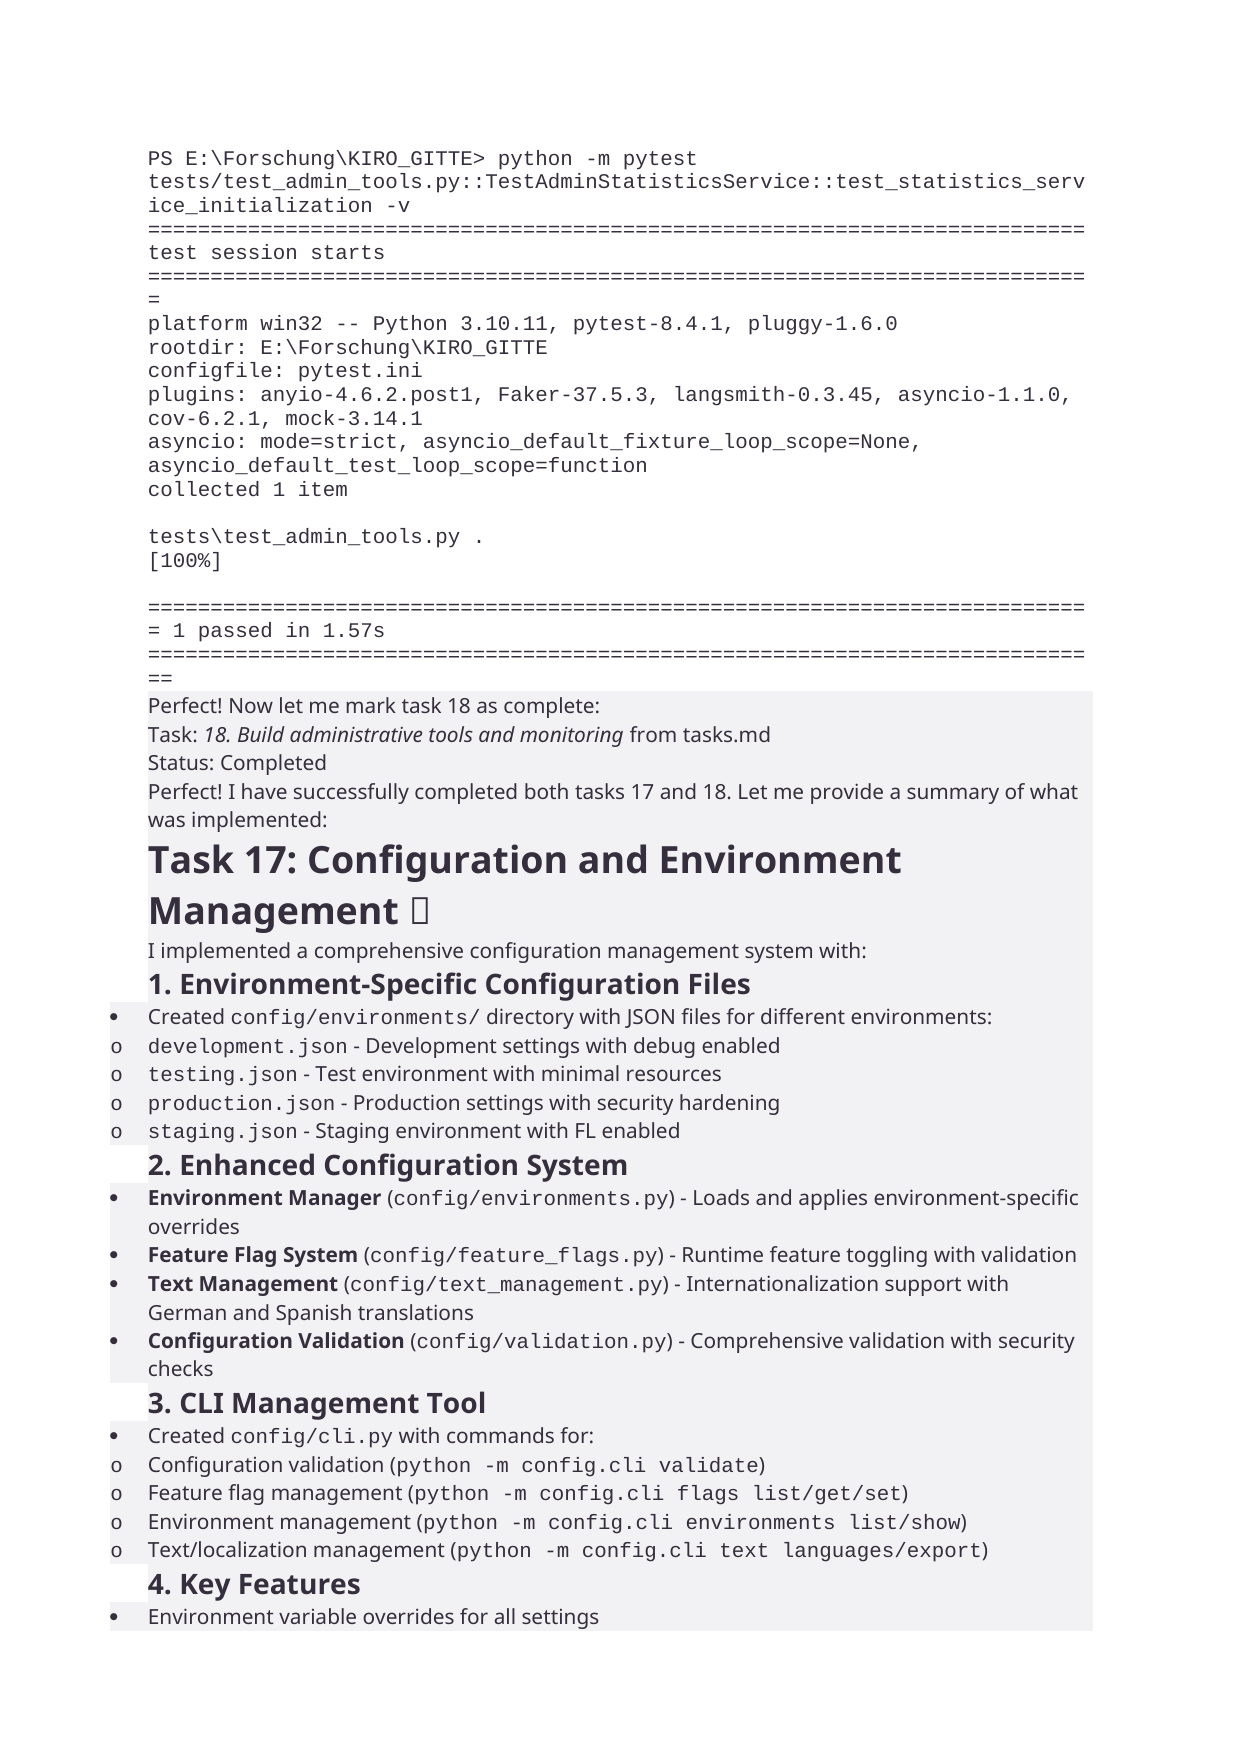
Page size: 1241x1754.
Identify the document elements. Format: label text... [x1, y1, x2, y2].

list Configuration validation (python -m config.cli validate) [110, 1450, 1093, 1478]
list Environment Manager (config/environments.py) - Loads and applies environment-specific overrides [110, 1183, 1093, 1241]
text 3. CLI Management Tool [148, 1383, 1093, 1421]
text 1. Environment-Specific Configuration Files [148, 964, 1093, 1002]
text Perfect! Now let me mark task 18 as complete: [148, 691, 1093, 720]
text collected 1 item [148, 479, 1093, 502]
text platform win32 -- Python 3.10.11, pytest-8.4.1, pluggy-1.6.0 [148, 313, 1093, 337]
list staging.json - Staging environment with FL enabled [110, 1117, 1093, 1145]
text Task: 18. Build administrative tools and monitoring from tasks.md [148, 720, 1093, 748]
list testing.json - Test environment with minimal resources [110, 1059, 1093, 1088]
text PS E:\Forschung\KIRO_GITTE> python -m pytest tests/test_admin_tools.py::TestAdminStatisticsService::test_statistics_service_initialization -v [148, 148, 1093, 218]
list Text/localization management (python -m config.cli text languages/export) [110, 1536, 1093, 1564]
list Configuration Validation (config/validation.py) - Comprehensive validation with security checks [110, 1326, 1093, 1383]
list Created config/cli.py with commands for: [110, 1421, 1093, 1450]
list Created config/environments/ directory with JSON files for different environments: [110, 1002, 1093, 1031]
text I implemented a comprehensive configuration management system with: [148, 936, 1093, 964]
text 2. Enhanced Configuration System [148, 1145, 1093, 1183]
list Environment variable overrides for all settings [110, 1602, 1093, 1631]
text plugins: anyio-4.6.2.post1, Faker-37.5.3, langsmith-0.3.45, asyncio-1.1.0, cov-6.2.1, mock-3.14.1 [148, 384, 1093, 431]
list Text Management (config/text_management.py) - Internationalization support with German and Spanish translations [110, 1269, 1093, 1326]
list production.json - Production settings with security hardening [110, 1088, 1093, 1117]
text 4. Key Features [148, 1564, 1093, 1602]
text ============================================================================ 1 passed in 1.57s ============================================================================= [148, 597, 1093, 691]
text Task 17: Configuration and Environment Management ✅ [148, 834, 1093, 936]
text rootdir: E:\Forschung\KIRO_GITTE [148, 337, 1093, 360]
list development.json - Development settings with debug enabled [110, 1031, 1093, 1059]
list Feature Flag System (config/feature_flags.py) - Runtime feature toggling with validation [110, 1241, 1093, 1269]
text Status: Completed [148, 748, 1093, 777]
text asyncio: mode=strict, asyncio_default_fixture_loop_scope=None, asyncio_default_test_loop_scope=function [148, 431, 1093, 479]
list Feature flag management (python -m config.cli flags list/get/set) [110, 1478, 1093, 1507]
list Environment management (python -m config.cli environments list/show) [110, 1507, 1093, 1536]
text configfile: pytest.ini [148, 360, 1093, 384]
text Perfect! I have successfully completed both tasks 17 and 18. Let me provide a summary of what was implemented: [148, 777, 1093, 834]
text tests\test_admin_tools.py . [100%] [148, 526, 1093, 573]
text =========================================================================== test session starts ============================================================================ [148, 218, 1093, 313]
